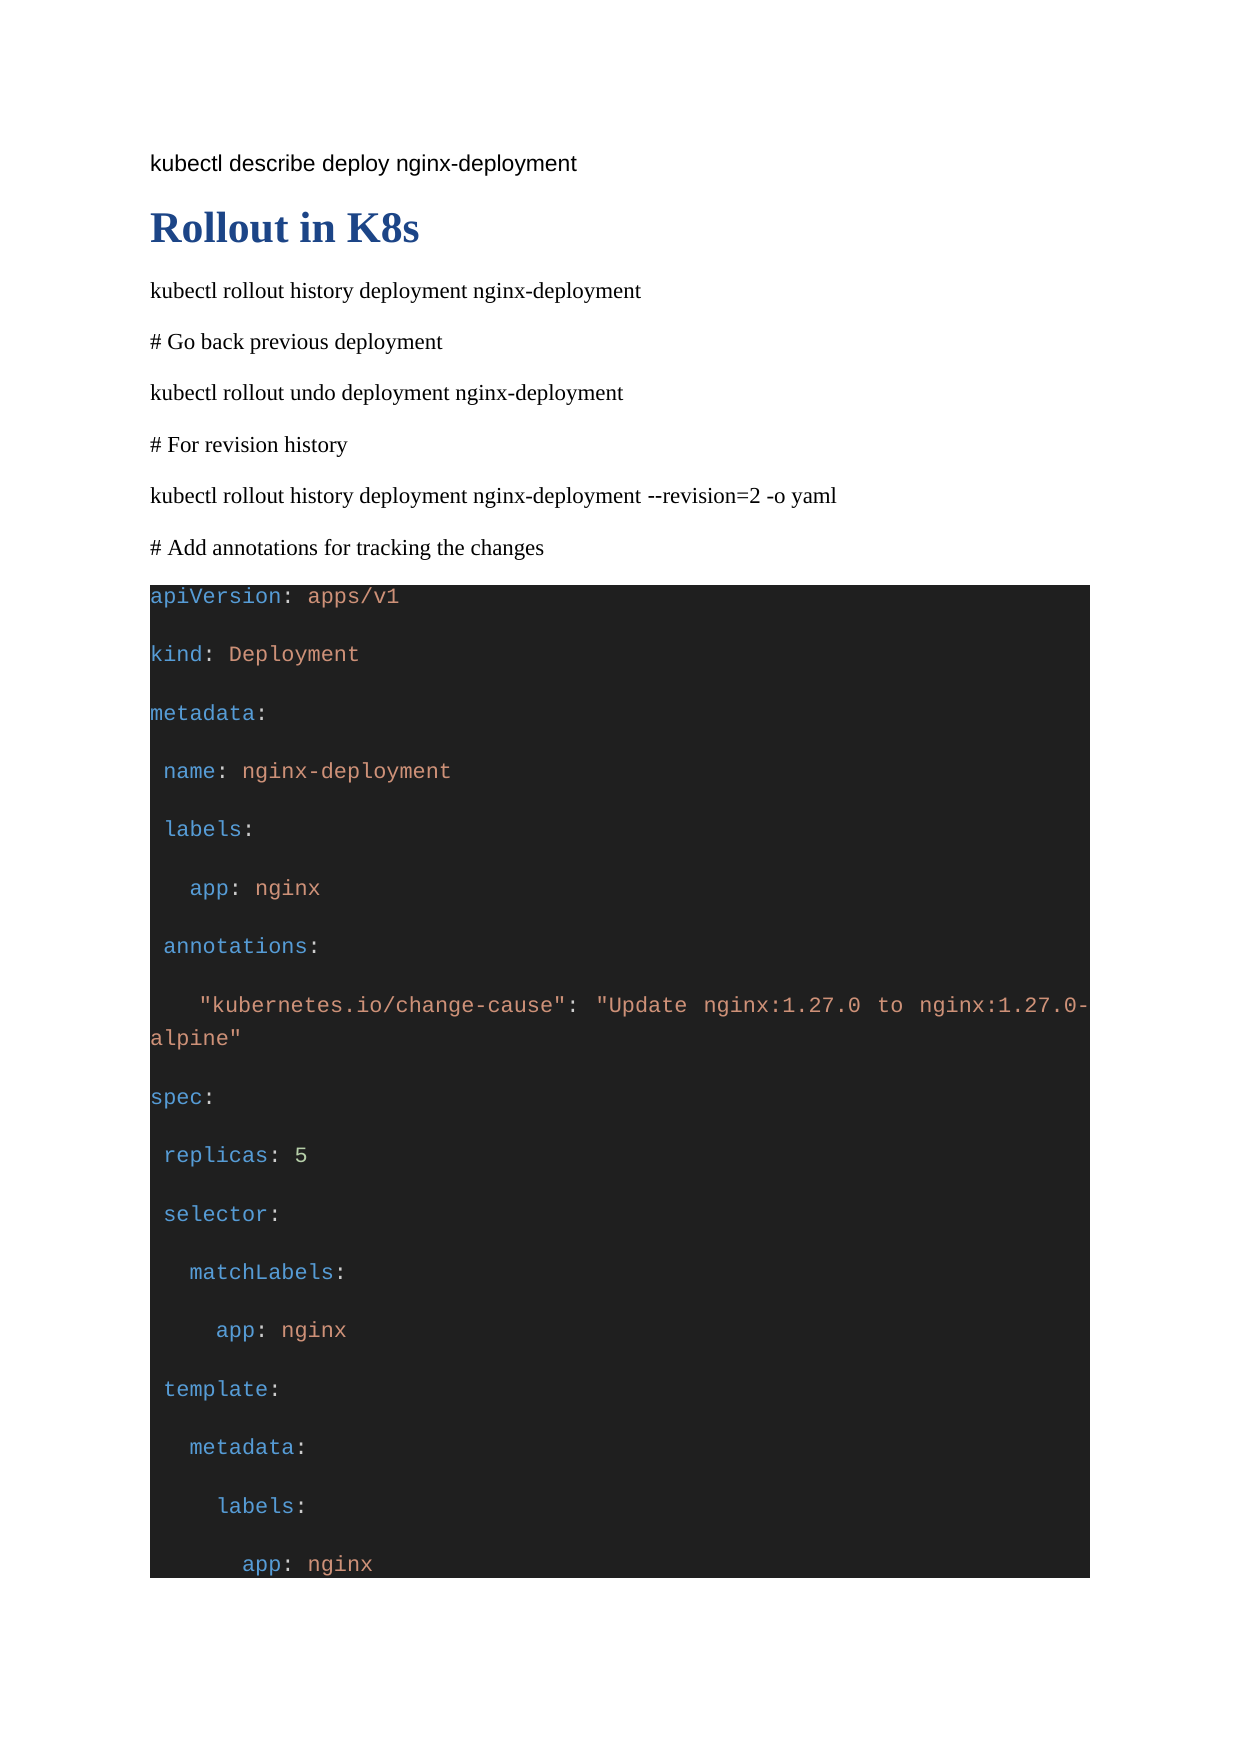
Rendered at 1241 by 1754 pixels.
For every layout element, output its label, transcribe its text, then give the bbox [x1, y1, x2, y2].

text app: nginx [150, 1553, 1090, 1578]
text labels: [150, 819, 1090, 843]
text kubectl rollout history deployment nginx-deployment [150, 277, 1090, 303]
text # Go back previous deployment [150, 328, 1090, 354]
text matchLabels: [150, 1261, 1090, 1286]
text annotations: [150, 936, 1090, 960]
text app: nginx [150, 1319, 1090, 1344]
text kind: Deployment [150, 643, 1090, 668]
text app: nginx [150, 877, 1090, 902]
text metadata: [150, 1436, 1090, 1461]
text replicas: 5 [150, 1144, 1090, 1169]
text "kubernetes.io/change-cause": "Update nginx:1.27.0 to nginx:1.27.0-alpine" [150, 994, 1090, 1052]
text Rollout in K8s [150, 201, 1090, 252]
text # Add annotations for tracking the changes [150, 533, 1090, 560]
text # For revision history [150, 431, 1090, 457]
text kubectl describe deploy nginx-deployment [150, 150, 1090, 176]
text name: nginx-deployment [150, 760, 1090, 785]
text kubectl rollout undo deployment nginx-deployment [150, 379, 1090, 406]
text kubectl rollout history deployment nginx-deployment --revision=2 -o yaml [150, 482, 1090, 508]
text labels: [150, 1495, 1090, 1520]
text metadata: [150, 702, 1090, 727]
text template: [150, 1378, 1090, 1403]
text apiVersion: apps/v1 [150, 585, 1090, 610]
text spec: [150, 1086, 1090, 1111]
text selector: [150, 1203, 1090, 1227]
